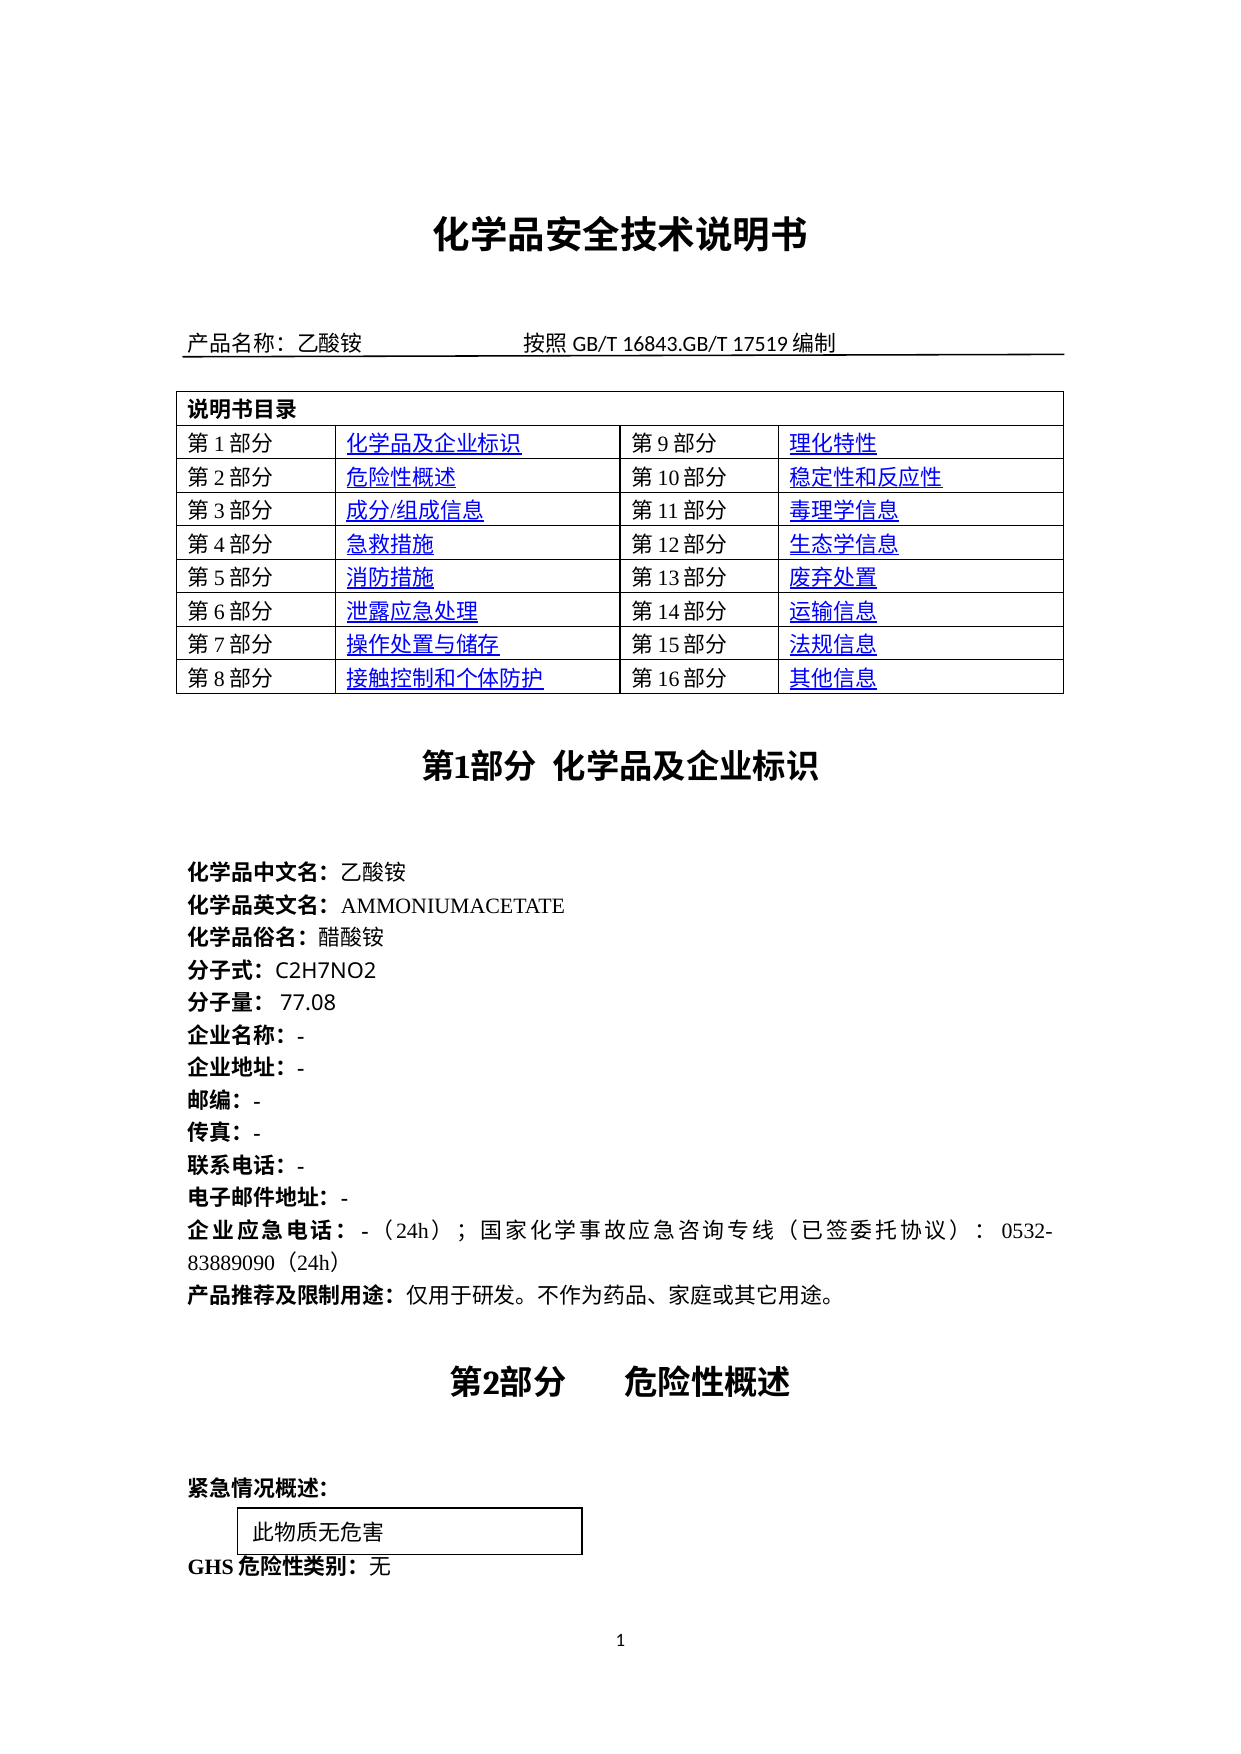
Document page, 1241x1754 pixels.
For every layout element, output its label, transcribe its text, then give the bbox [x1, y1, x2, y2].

text 产品名称：乙酸铵 按照GB/T 16843.GB/T 17519 编制 [187, 326, 1053, 355]
table_cell 第16部分 [621, 660, 778, 693]
table_cell 第10部分 [621, 459, 778, 492]
table_cell 废弃处置 [779, 560, 1063, 592]
table_cell 其他信息 [779, 660, 1063, 693]
text 电子邮件地址：- [187, 1180, 1053, 1212]
subtitle 化学品及企业标识 [187, 731, 1053, 796]
text 邮编：- [187, 1082, 1053, 1115]
table_cell 第5部分 [177, 560, 335, 592]
table_cell 操作处置与储存 [336, 627, 619, 659]
table_cell 第11部分 [621, 493, 778, 525]
table_cell 接触控制和个体防护 [336, 660, 619, 693]
table_cell 第15部分 [621, 627, 778, 659]
text 传真：- [187, 1115, 1053, 1147]
table_cell 第12部分 [621, 526, 778, 559]
table_cell 第2部分 [177, 459, 335, 492]
table_cell 理化特性 [779, 426, 1063, 458]
text 联系电话：- [187, 1147, 1053, 1180]
subtitle 危险性概述 [187, 1347, 1053, 1412]
table_header 说明书目录 [177, 392, 1063, 424]
table_cell 危险性概述 [336, 459, 619, 492]
table_cell 化学品及企业标识 [336, 426, 619, 458]
table_cell 第9部分 [621, 426, 778, 458]
table_cell 第6部分 [177, 593, 335, 626]
table_cell 消防措施 [336, 560, 619, 592]
text 产品推荐及限制用途：仅用于研发。不作为药品、家庭或其它用途。 [187, 1277, 1053, 1310]
table_cell 生态学信息 [779, 526, 1063, 559]
text 化学品俗名：醋酸铵 [187, 920, 1053, 952]
table_cell 泄露应急处理 [336, 593, 619, 626]
table_cell 第8部分 [177, 660, 335, 693]
table_cell 第4部分 [177, 526, 335, 559]
text 紧急情况概述： [187, 1471, 1053, 1503]
table_cell 急救措施 [336, 526, 619, 559]
text 分子量： 77.08 [187, 985, 1053, 1017]
text 化学品中文名：乙酸铵 [187, 855, 1053, 887]
text 企业名称：- [187, 1017, 1053, 1050]
table_cell 第3部分 [177, 493, 335, 525]
table_cell 毒理学信息 [779, 493, 1063, 525]
table_cell 法规信息 [779, 627, 1063, 659]
subtitle 化学品安全技术说明书 [187, 199, 1053, 264]
table_cell 运输信息 [779, 593, 1063, 626]
table_cell 成分/组成信息 [336, 493, 619, 525]
table_cell 第7部分 [177, 627, 335, 659]
table_cell 稳定性和反应性 [779, 459, 1063, 492]
table_cell 第13部分 [621, 560, 778, 592]
table_cell 第14部分 [621, 593, 778, 626]
text 分子式：C2H7NO2 [187, 952, 1053, 985]
text 化学品英文名：AMMONIUMACETATE [187, 887, 1053, 920]
table_cell 第1部分 [177, 426, 335, 458]
text GHS危险性类别：无 [187, 1548, 1053, 1581]
text 企业地址：- [187, 1050, 1053, 1082]
text 企业应急电话：-（24h）；国家化学事故应急咨询专线（已签委托协议）：0532-83889090（24h） [187, 1212, 1053, 1277]
